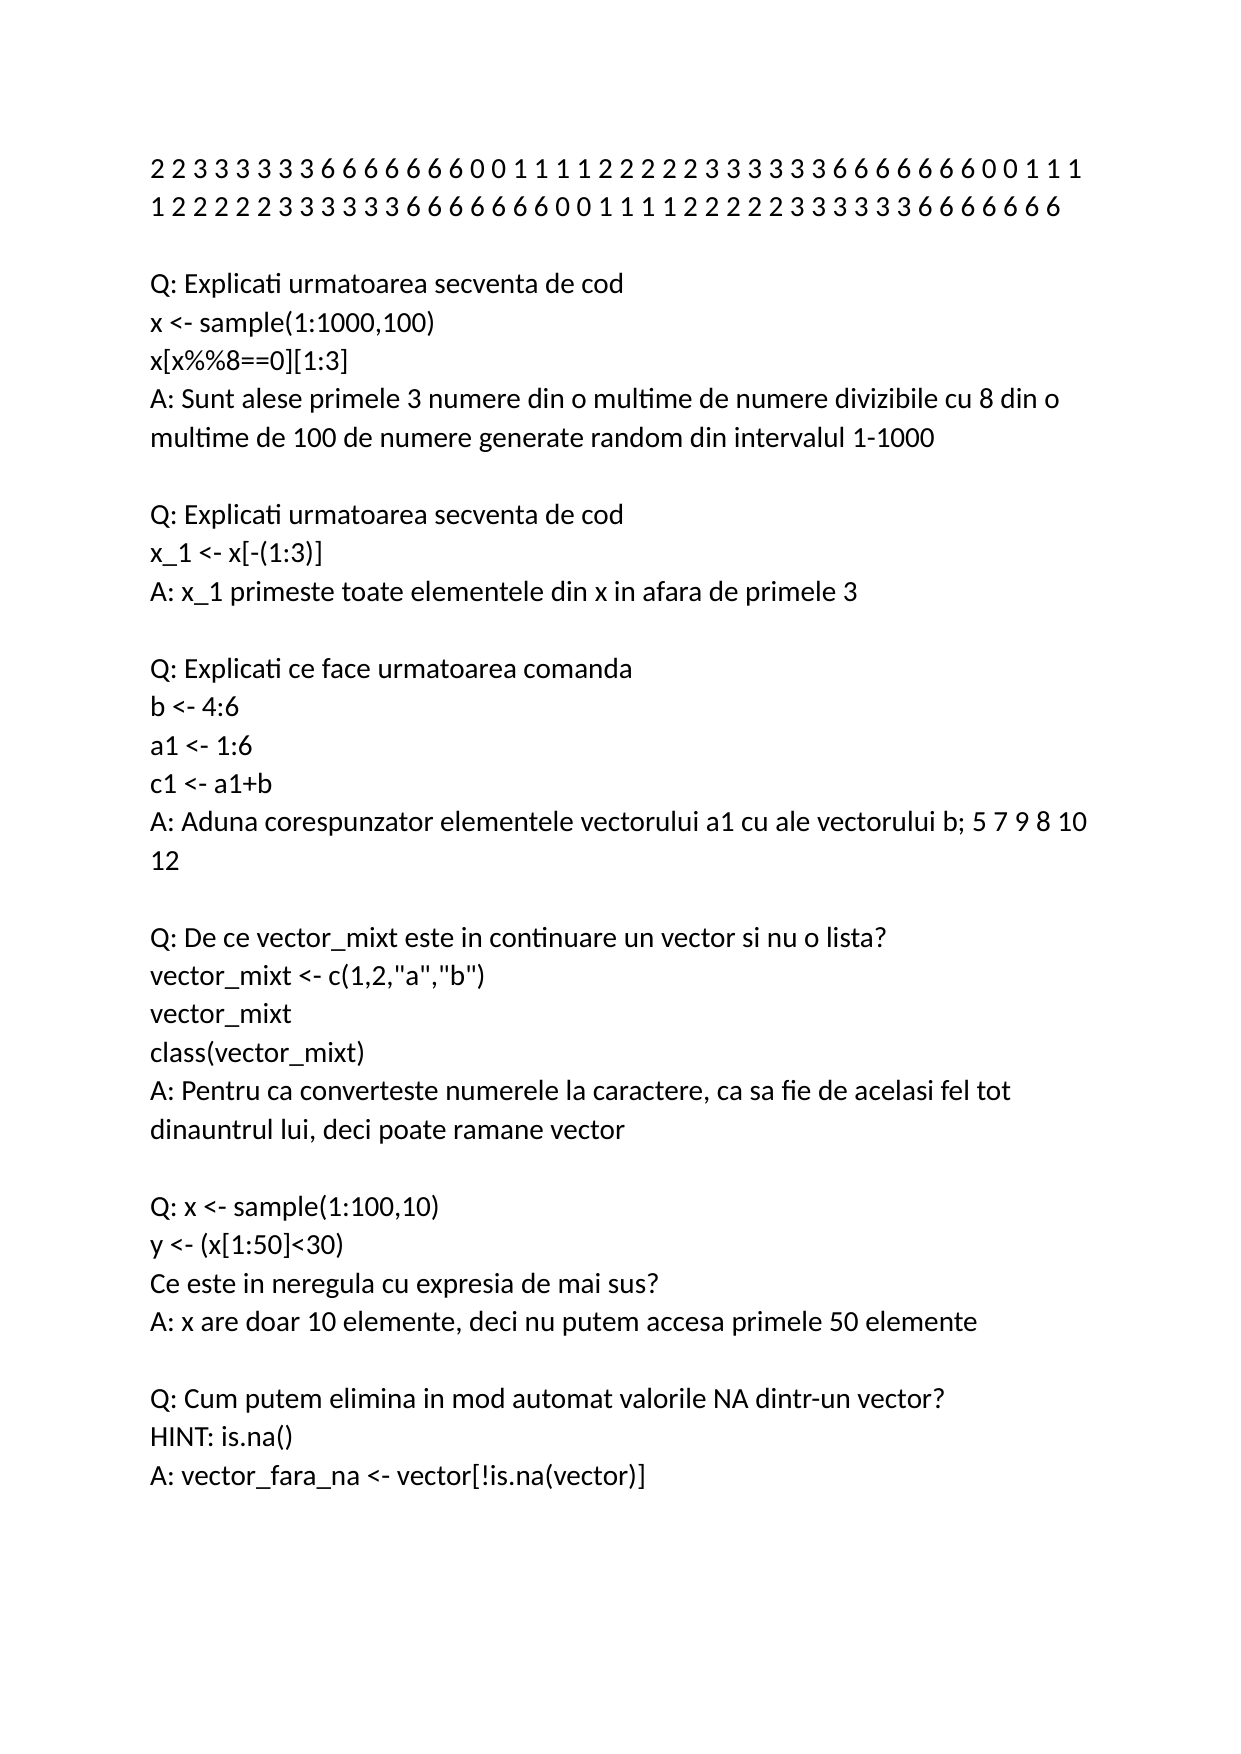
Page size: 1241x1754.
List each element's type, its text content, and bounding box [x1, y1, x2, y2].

text a1 <- 1:6 [150, 727, 1090, 762]
text Ce este in neregula cu expresia de mai sus? [150, 1265, 1090, 1300]
text Q: Explicati urmatoarea secventa de cod [150, 265, 1090, 301]
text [150, 150, 1090, 224]
text HINT: is.na() [150, 1418, 1090, 1454]
text Q: Explicati urmatoarea secventa de cod [150, 496, 1090, 532]
text y <- (x[1:50]<30) [150, 1226, 1090, 1262]
text A: x_1 primeste toate elementele din x in afara de primele 3 [150, 573, 1090, 608]
text x[x%%8==0][1:3] [150, 342, 1090, 378]
text b <- 4:6 [150, 688, 1090, 724]
text class(vector_mixt) [150, 1034, 1090, 1070]
text A: x are doar 10 elemente, deci nu putem accesa primele 50 elemente [150, 1303, 1090, 1339]
text Q: x <- sample(1:100,10) [150, 1188, 1090, 1223]
text x_1 <- x[-(1:3)] [150, 534, 1090, 570]
text Q: Cum putem elimina in mod automat valorile NA dintr-un vector? [150, 1380, 1090, 1416]
text vector_mixt [150, 996, 1090, 1031]
text A: Pentru ca converteste numerele la caractere, ca sa fie de acelasi fel tot dinauntrul lui, deci poate ramane vector [150, 1072, 1090, 1147]
text Q: De ce vector_mixt este in continuare un vector si nu o lista? [150, 919, 1090, 954]
text c1 <- a1+b [150, 765, 1090, 801]
text Q: Explicati ce face urmatoarea comanda [150, 650, 1090, 685]
text A: vector_fara_na <- vector[!is.na(vector)] [150, 1457, 1090, 1492]
text A: Sunt alese primele 3 numere din o multime de numere divizibile cu 8 din o multime de 100 de numere generate random din intervalul 1-1000 [150, 381, 1090, 455]
text x <- sample(1:1000,100) [150, 304, 1090, 339]
text A: Aduna corespunzator elementele vectorului a1 cu ale vectorului b; 5 7 9 8 10 12 [150, 803, 1090, 877]
text vector_mixt <- c(1,2,"a","b") [150, 957, 1090, 993]
